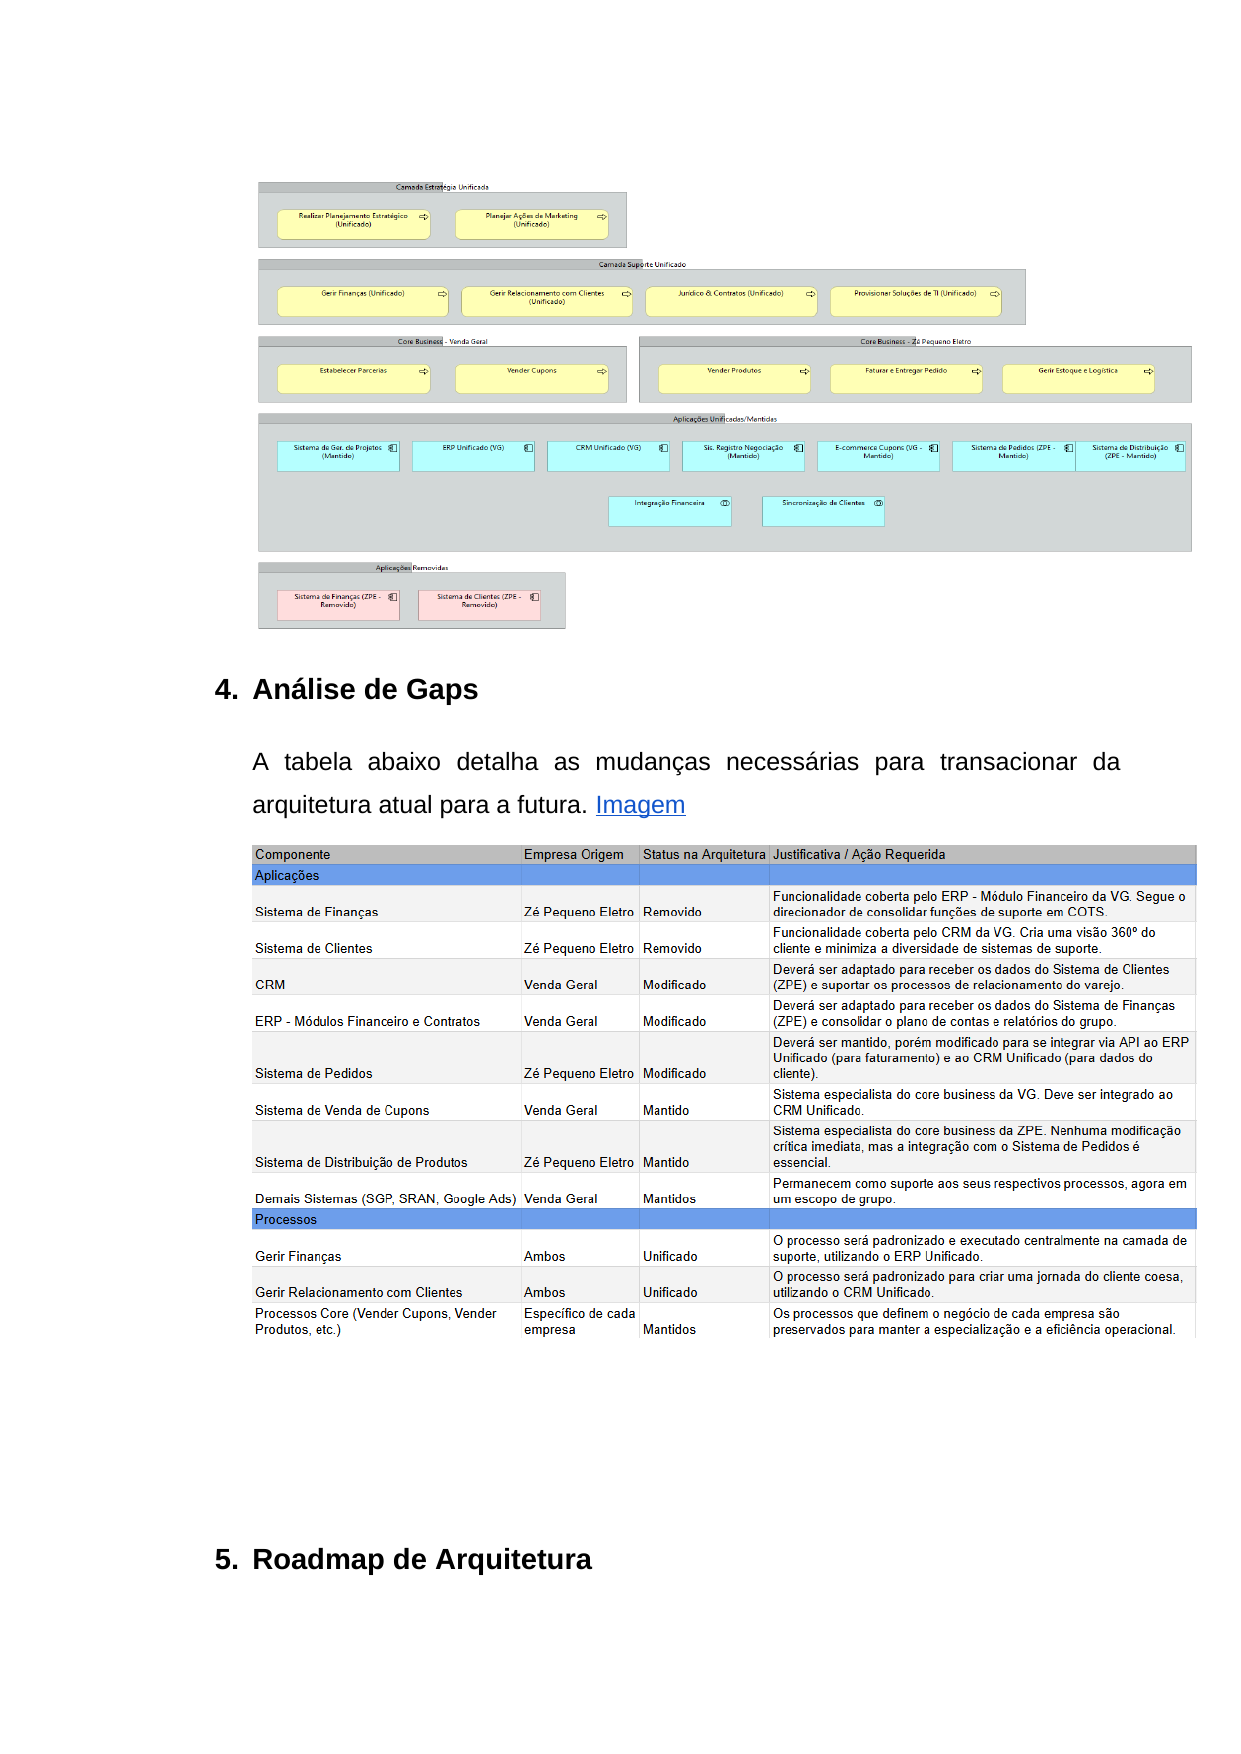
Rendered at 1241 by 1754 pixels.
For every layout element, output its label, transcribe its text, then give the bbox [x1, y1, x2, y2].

list Análise de Gaps [214, 672, 1122, 705]
list Roadmap de Arquitetura [214, 1542, 1122, 1576]
text A tabela abaixo detalha as mudanças necessárias para transacionar da arquitetura atual para a futura. Imagem [252, 747, 1122, 819]
picture [252, 177, 1198, 634]
picture [252, 845, 1197, 1338]
